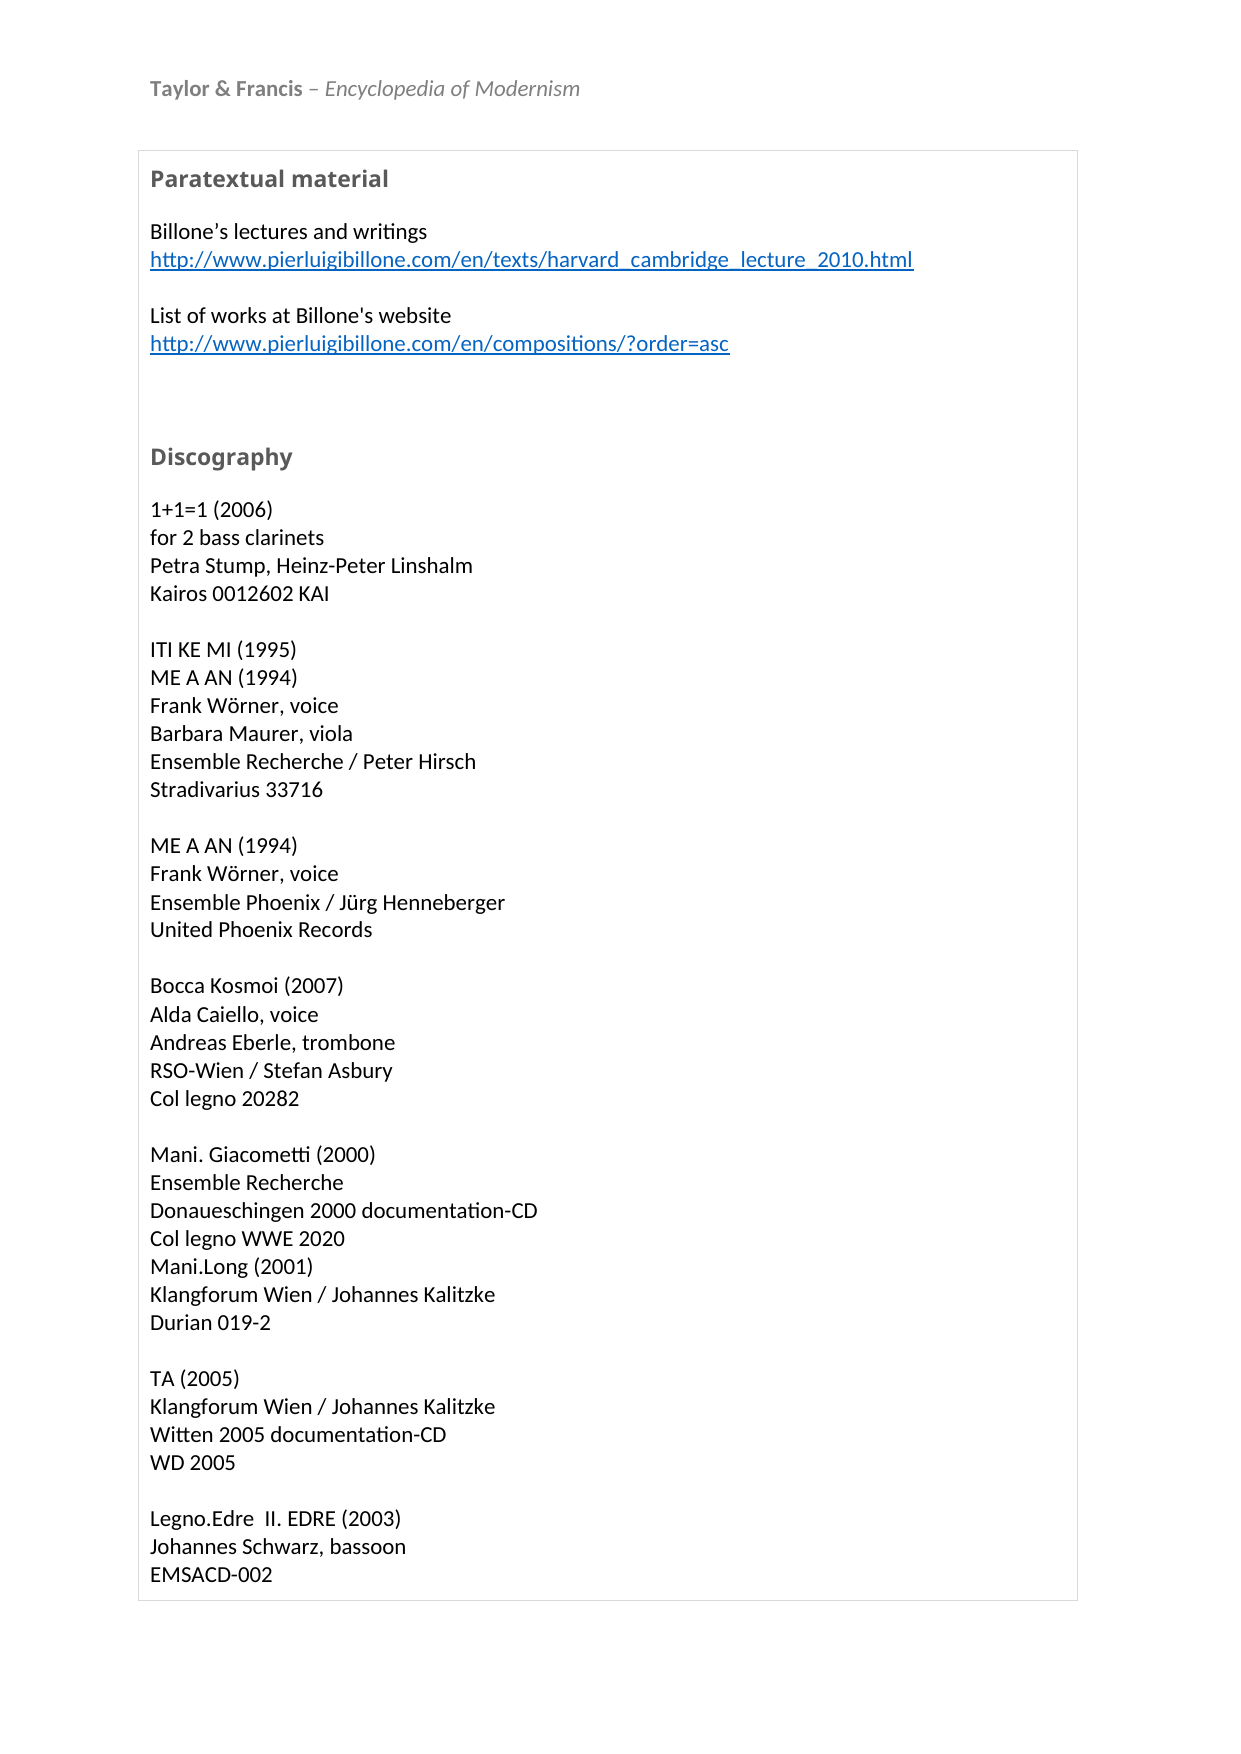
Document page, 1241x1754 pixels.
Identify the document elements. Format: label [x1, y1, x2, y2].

table_cell [139, 151, 1077, 1600]
